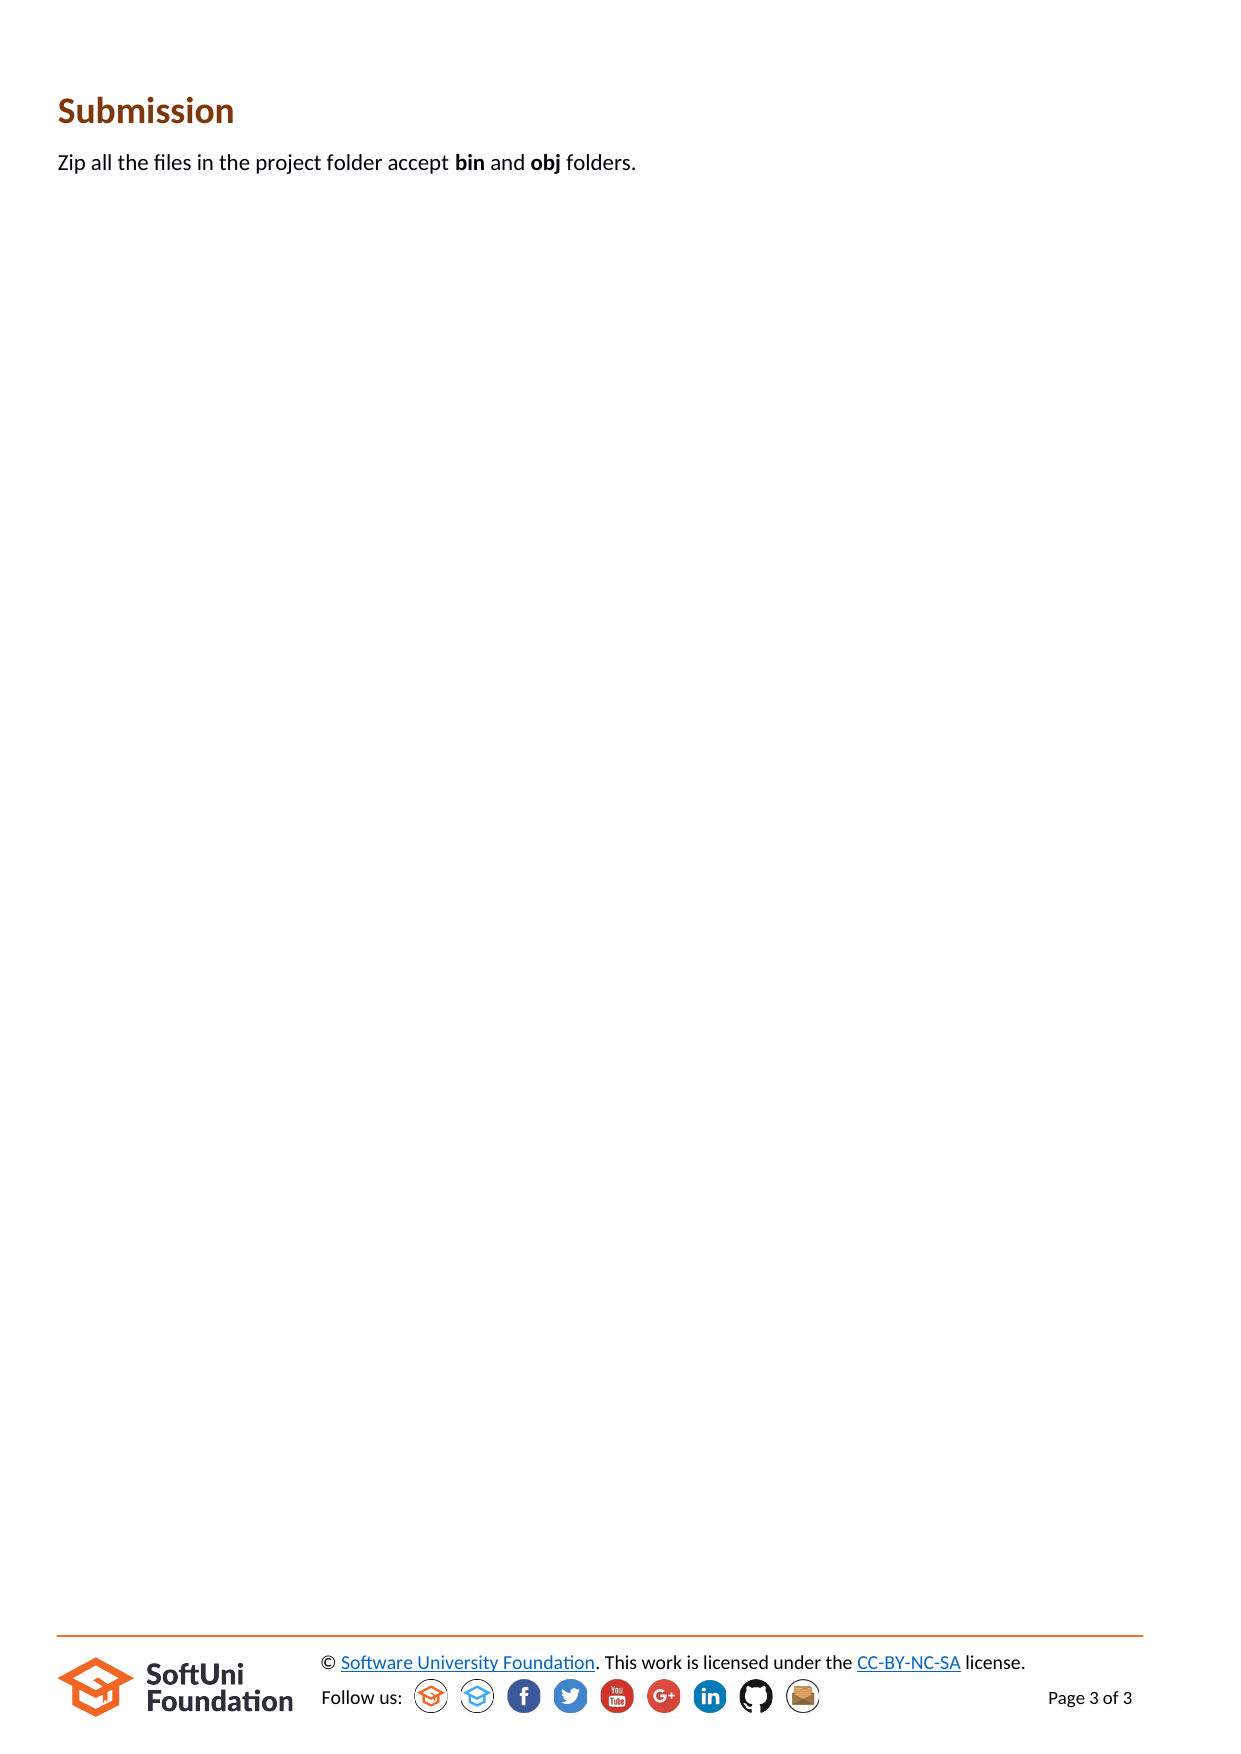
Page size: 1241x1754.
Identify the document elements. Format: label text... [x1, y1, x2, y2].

picture [717, 1680, 727, 1690]
picture [693, 1703, 703, 1713]
picture [693, 1680, 703, 1690]
picture [553, 1679, 588, 1713]
picture [414, 1679, 448, 1713]
picture [507, 1679, 541, 1713]
picture [786, 1679, 820, 1713]
picture [708, 1694, 719, 1704]
text Zip all the files in the project folder accept bin and obj folders. [58, 148, 1210, 176]
picture [57, 1657, 293, 1717]
subtitle Submission [58, 87, 1210, 133]
picture [739, 1679, 773, 1713]
picture [460, 1679, 494, 1713]
picture [647, 1679, 681, 1713]
picture [600, 1679, 634, 1713]
picture [717, 1703, 727, 1713]
